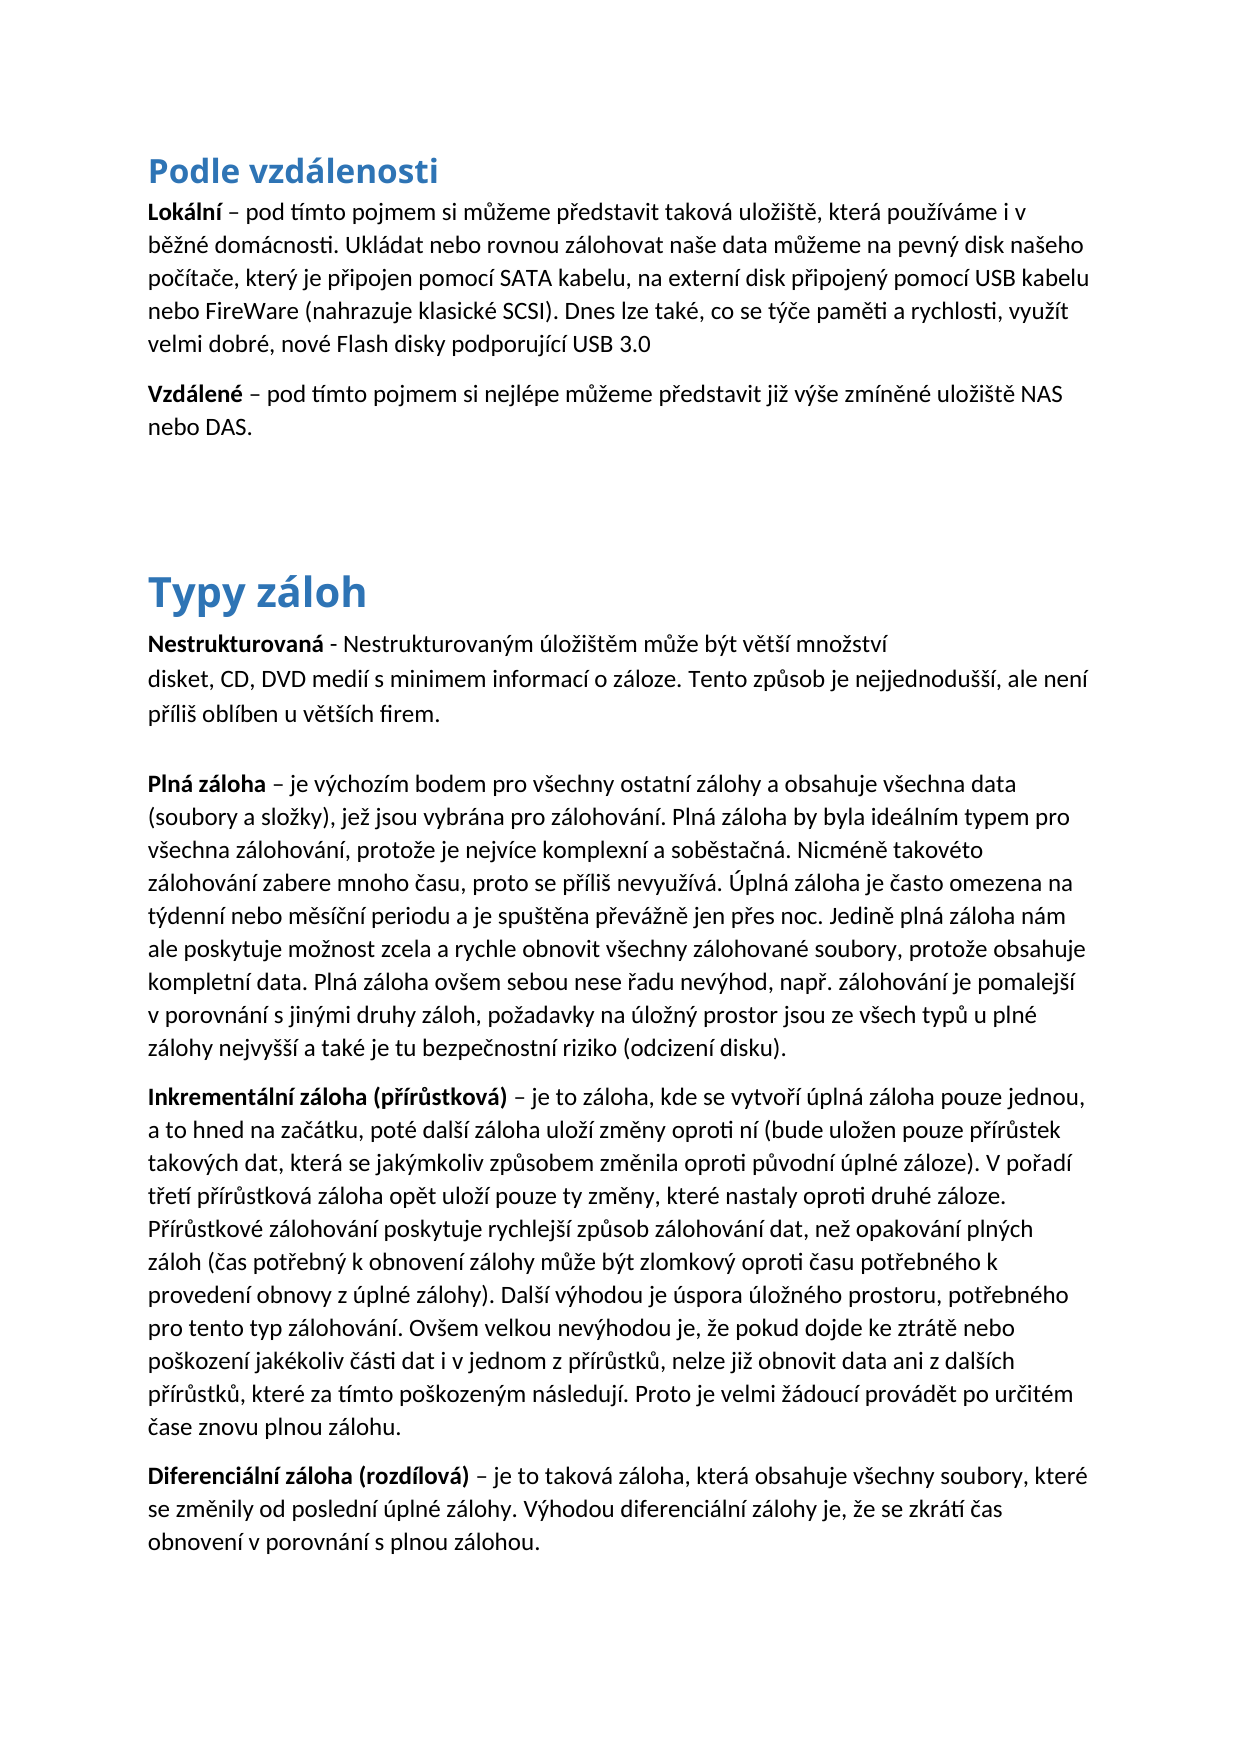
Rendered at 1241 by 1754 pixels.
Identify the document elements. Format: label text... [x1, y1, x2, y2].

text Plná záloha – je výchozím bodem pro všechny ostatní zálohy a obsahuje všechna data (soubory a složky), jež jsou vybrána pro zálohování. Plná záloha by byla ideálním typem pro všechna zálohování, protože je nejvíce komplexní a soběstačná. Nicméně takovéto zálohování zabere mnoho času, proto se příliš nevyužívá. Úplná záloha je často omezena na týdenní nebo měsíční periodu a je spuštěna převážně jen přes noc. Jedině plná záloha nám ale poskytuje možnost zcela a rychle obnovit všechny zálohované soubory, protože obsahuje kompletní data. Plná záloha ovšem sebou nese řadu nevýhod, např. zálohování je pomalejší v porovnání s jinými druhy záloh, požadavky na úložný prostor jsou ze všech typů u plné zálohy nejvyšší a také je tu bezpečnostní riziko (odcizení disku). [148, 769, 1093, 1062]
subtitle Podle vzdálenosti [148, 148, 1093, 193]
text Nestrukturovaná - Nestrukturovaným úložištěm může být větší množství disket, CD, DVD medií s minimem informací o záloze. Tento způsob je nejjednodušší, ale není příliš oblíben u větších firem. [148, 624, 1093, 729]
text Vzdálené – pod tímto pojmem si nejlépe můžeme představit již výše zmíněné uložiště NAS nebo DAS. [148, 378, 1093, 441]
text Inkrementální záloha (přírůstková) – je to záloha, kde se vytvoří úplná záloha pouze jednou, a to hned na začátku, poté další záloha uloží změny oproti ní (bude uložen pouze přírůstek takových dat, která se jakýmkoliv způsobem změnila oproti původní úplné záloze). V pořadí třetí přírůstková záloha opět uloží pouze ty změny, které nastaly oproti druhé záloze. Přírůstkové zálohování poskytuje rychlejší způsob zálohování dat, než opakování plných záloh (čas potřebný k obnovení zálohy může být zlomkový oproti času potřebného k provedení obnovy z úplné zálohy). Další výhodou je úspora úložného prostoru, potřebného pro tento typ zálohování. Ovšem velkou nevýhodou je, že pokud dojde ke ztrátě nebo poškození jakékoliv části dat i v jednom z přírůstků, nelze již obnovit data ani z dalších přírůstků, které za tímto poškozeným následují. Proto je velmi žádoucí provádět po určitém čase znovu plnou zálohu. [148, 1082, 1093, 1441]
text Lokální – pod tímto pojmem si můžeme představit taková uložiště, která používáme i v běžné domácnosti. Ukládat nebo rovnou zálohovat naše data můžeme na pevný disk našeho počítače, který je připojen pomocí SATA kabelu, na externí disk připojený pomocí USB kabelu nebo FireWare (nahrazuje klasické SCSI). Dnes lze také, co se týče paměti a rychlosti, využít velmi dobré, nové Flash disky podporující USB 3.0 [148, 197, 1093, 359]
subtitle Typy záloh [148, 562, 1093, 619]
text Diferenciální záloha (rozdílová) – je to taková záloha, která obsahuje všechny soubory, které se změnily od poslední úplné zálohy. Výhodou diferenciální zálohy je, že se zkrátí čas obnovení v porovnání s plnou zálohou. [148, 1460, 1093, 1557]
